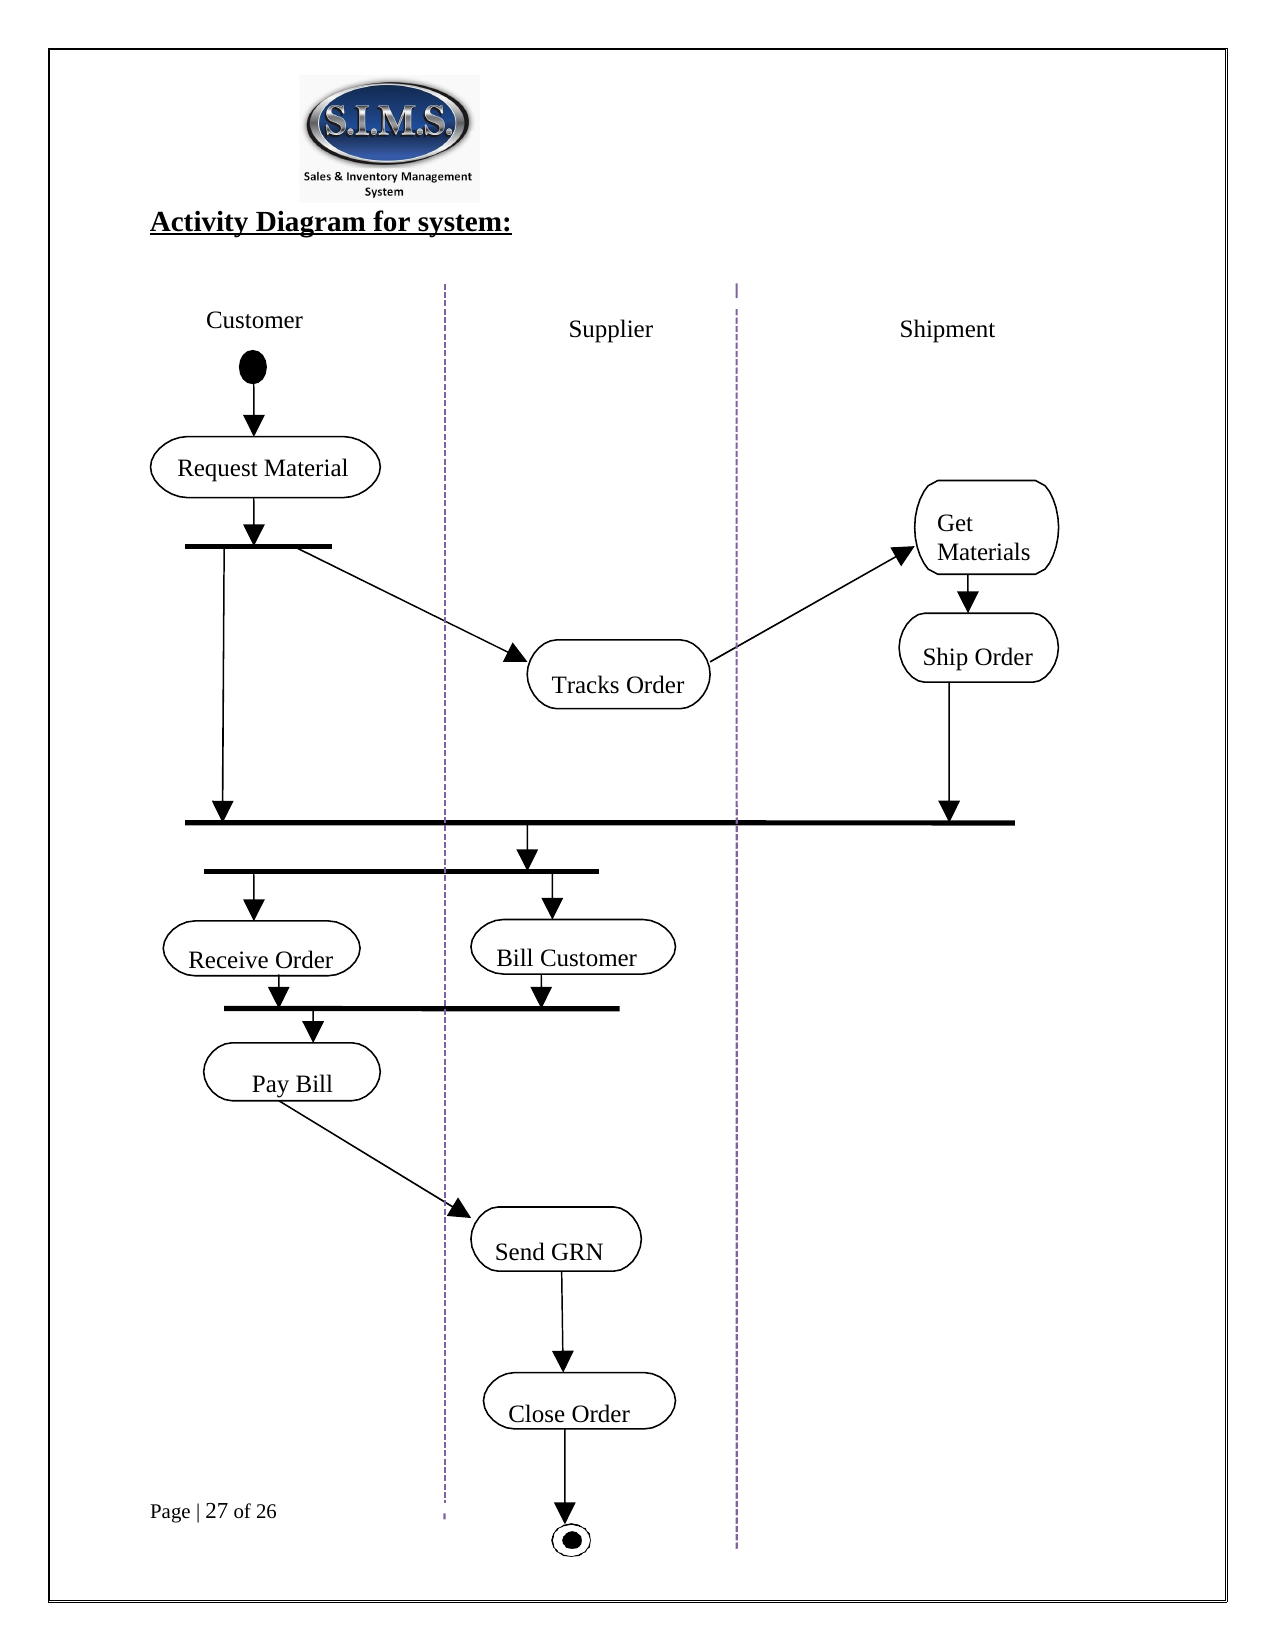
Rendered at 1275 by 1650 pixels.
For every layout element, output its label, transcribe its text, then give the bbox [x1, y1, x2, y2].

text Get Materials [937, 508, 1032, 566]
picture [299, 75, 481, 203]
text Request Material [177, 453, 353, 482]
text Activity Diagram for system: [149, 204, 1212, 238]
text Send GRN [71, 1237, 1027, 1265]
text Shipment [899, 314, 1212, 343]
text Tracks Order [71, 671, 1164, 699]
text Ship Order [742, 643, 1212, 671]
text Pay Bill [252, 1069, 1212, 1098]
text Supplier [568, 314, 657, 343]
text Customer [206, 305, 307, 334]
picture [551, 1523, 591, 1557]
text Receive Order Bill Customer [188, 943, 1212, 974]
text Close Order [71, 1399, 1067, 1427]
